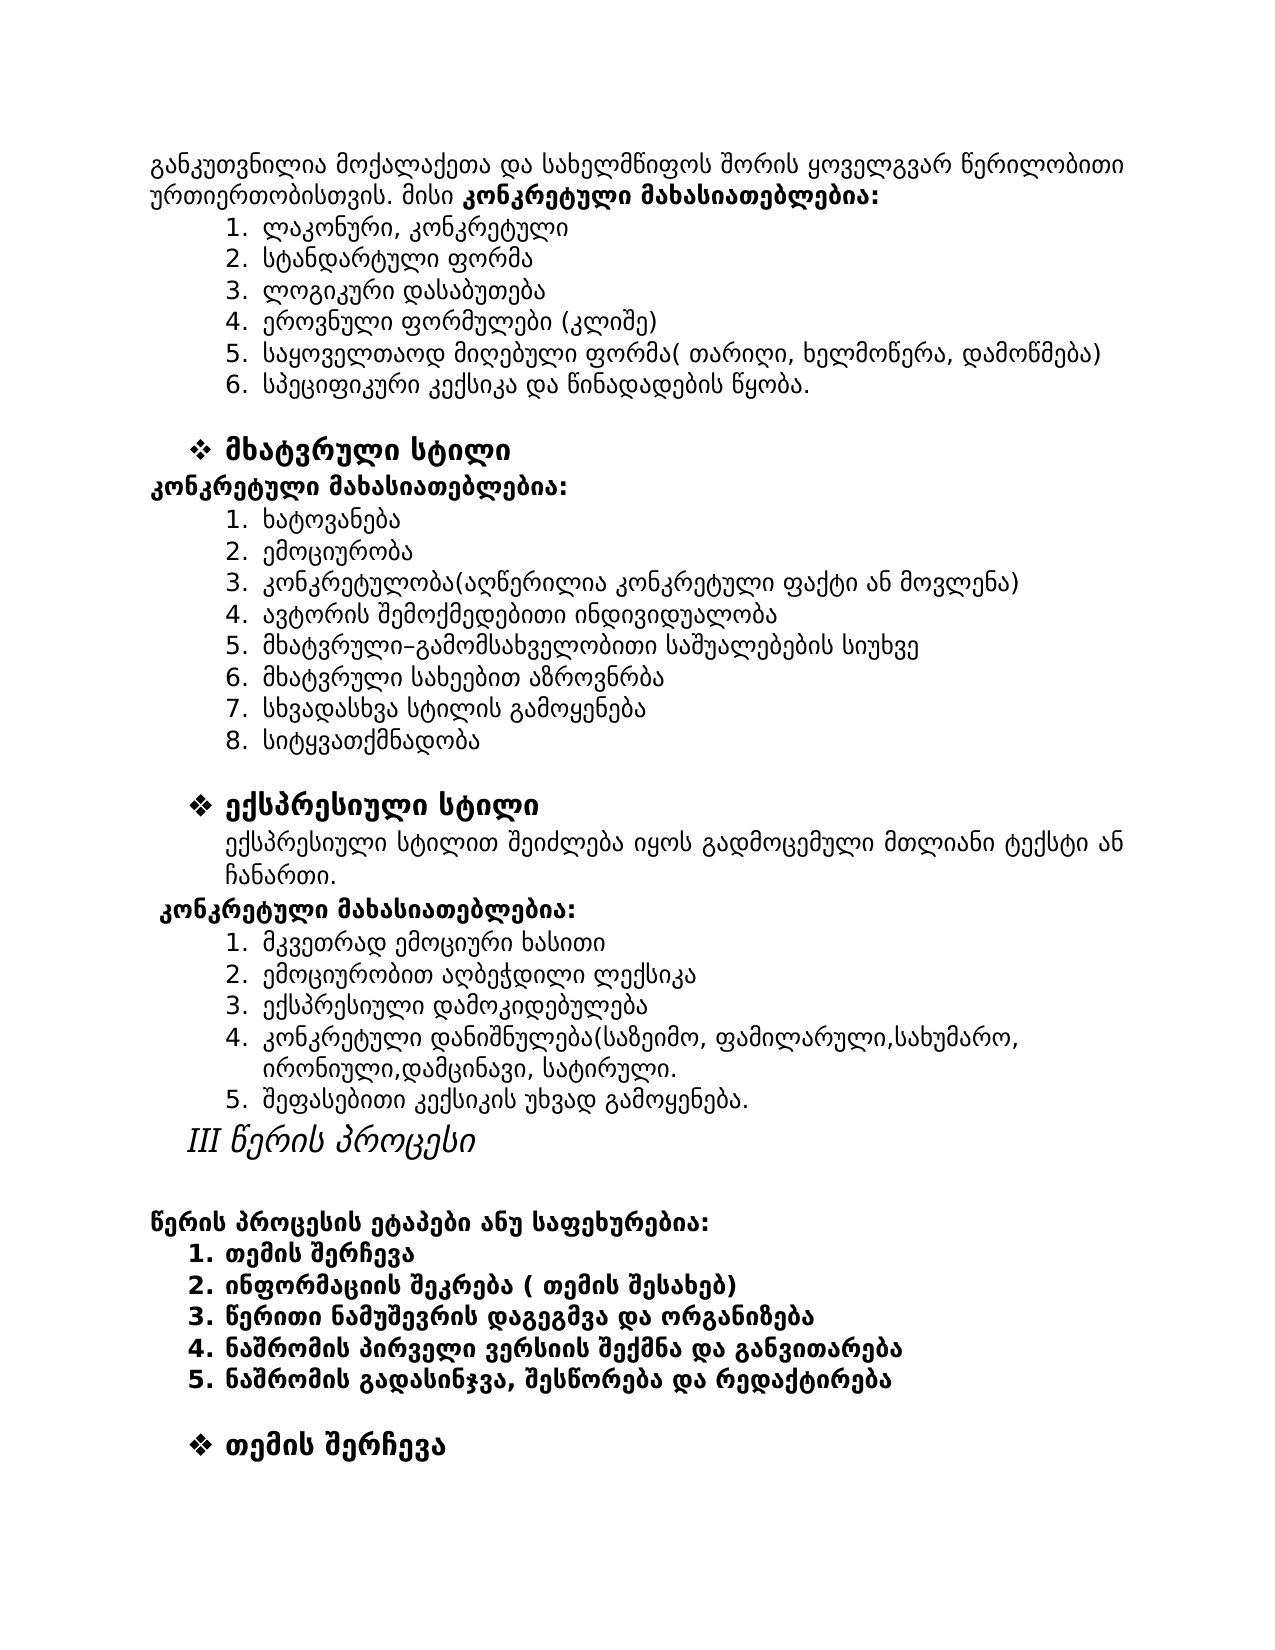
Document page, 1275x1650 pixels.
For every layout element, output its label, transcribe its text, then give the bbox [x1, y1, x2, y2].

list მკვეთრად ემოციური ხასითი [225, 928, 1125, 957]
list წერითი ნამუშევრის დაგეგმვა და ორგანიზება [187, 1302, 1125, 1331]
list კონკრეტული დანიშნულება(საზეიმო, ფამილარული,სახუმარო, ირონიული,დამცინავი, სატირული. [225, 1023, 1125, 1083]
list ინფორმაციის შეკრება ( თემის შესახებ) [187, 1271, 1125, 1300]
text წერის პროცესის ეტაპები ანუ საფეხურებია: [150, 1208, 1125, 1237]
list ემოციურობა [225, 537, 1125, 566]
text კონკრეტული მახასიათებლებია: [150, 895, 1125, 924]
list ნაშრომის გადასინჯვა, შესწორება და რედაქტირება [187, 1365, 1125, 1394]
list ლაკონური, კონკრეტული [225, 213, 1125, 242]
list ექსპრესიული სტილი [187, 789, 1125, 823]
list სპეციფიკური კექსიკა და წინადადების წყობა. [225, 370, 1125, 399]
list ექსპრესიული დამოკიდებულება [225, 991, 1125, 1020]
list სტანდარტული ფორმა [225, 244, 1125, 273]
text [150, 150, 1125, 211]
list ავტორის შემოქმედებითი ინდივიდუალობა [225, 600, 1125, 629]
list სიტყვათქმნადობა [225, 726, 1125, 755]
list ექსპრესიული სტილით შეიძლება იყოს გადმოცემული მთლიანი ტექსტი ან ჩანართი. [225, 828, 1125, 890]
list თემის შერჩევა [187, 1428, 1125, 1462]
text III წერის პროცესი [187, 1117, 1125, 1162]
list საყოველთაოდ მიღებული ფორმა( თარიღი, ხელმოწერა, დამოწმება) [225, 339, 1125, 368]
list ნაშრომის პირველი ვერსიის შექმნა და განვითარება [187, 1334, 1125, 1363]
list თემის შერჩევა [187, 1239, 1125, 1268]
list სხვადასხვა სტილის გამოყენება [225, 694, 1125, 723]
list შეფასებითი კექსიკის უხვად გამოყენება. [225, 1086, 1125, 1115]
list ლოგიკური დასაბუთება [225, 276, 1125, 305]
list ემოციურობით აღბეჭდილი ლექსიკა [225, 960, 1125, 989]
list კონკრეტულობა(აღწერილია კონკრეტული ფაქტი ან მოვლენა) [225, 568, 1125, 598]
list მხატვრული სახეებით აზროვნრბა [225, 663, 1125, 692]
list ეროვნული ფორმულები (კლიშე) [225, 307, 1125, 336]
list მხატვრული–გამომსახველობითი საშუალებების სიუხვე [225, 631, 1125, 661]
text კონკრეტული მახასიათებლებია: [150, 472, 1125, 501]
list მხატვრული სტილი [187, 433, 1125, 467]
list ხატოვანება [225, 506, 1125, 535]
